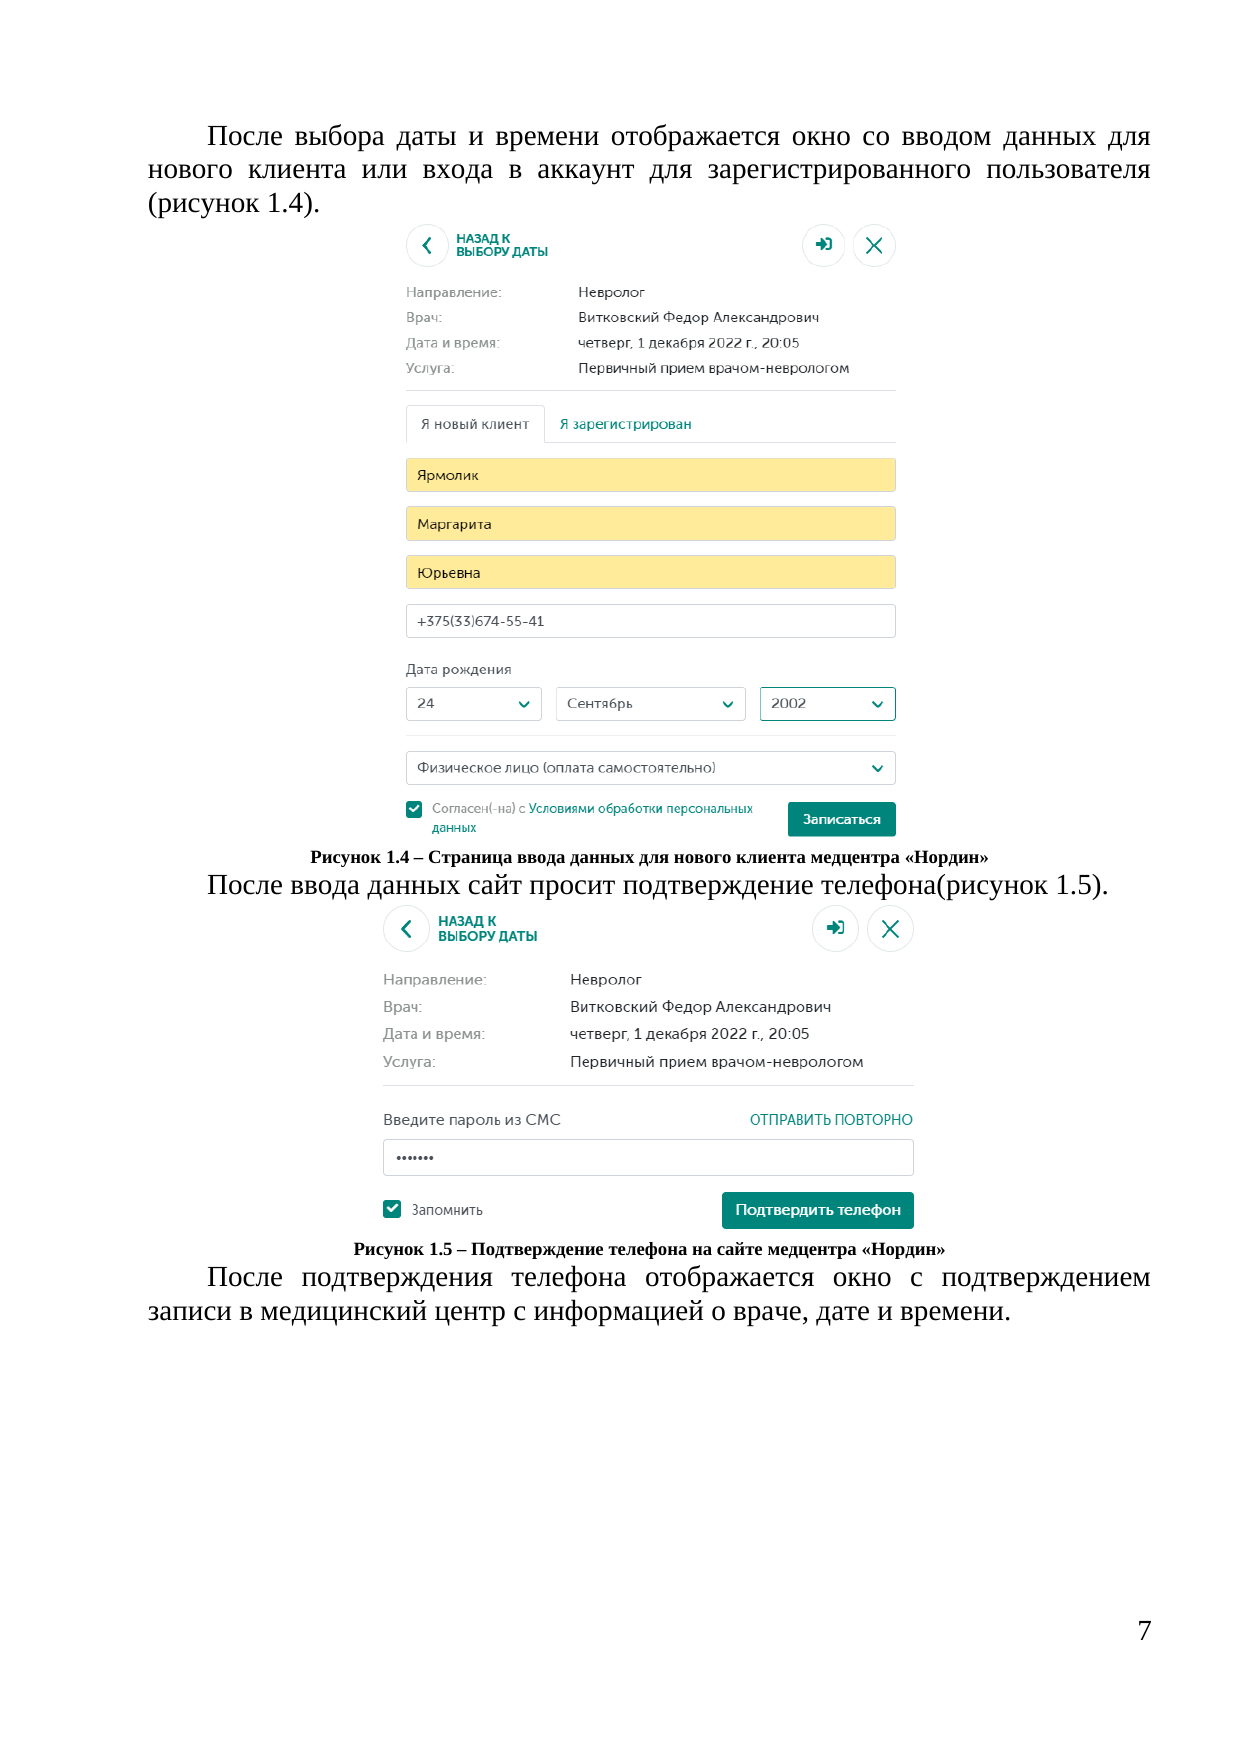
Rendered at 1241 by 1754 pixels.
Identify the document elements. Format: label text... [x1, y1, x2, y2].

text После выбора даты и времени отображается окно со вводом данных для нового клиента или входа в аккаунт для зарегистрированного пользователя (рисунок 1.4). [148, 118, 1152, 219]
picture [390, 218, 909, 846]
text После ввода данных сайт просит подтверждение телефона(рисунок 1.5). [148, 867, 1152, 901]
text После подтверждения телефона отображается окно с подтверждением записи в медицинский центр с информацией о враче, дате и времени. [148, 1259, 1152, 1327]
picture [371, 900, 928, 1238]
